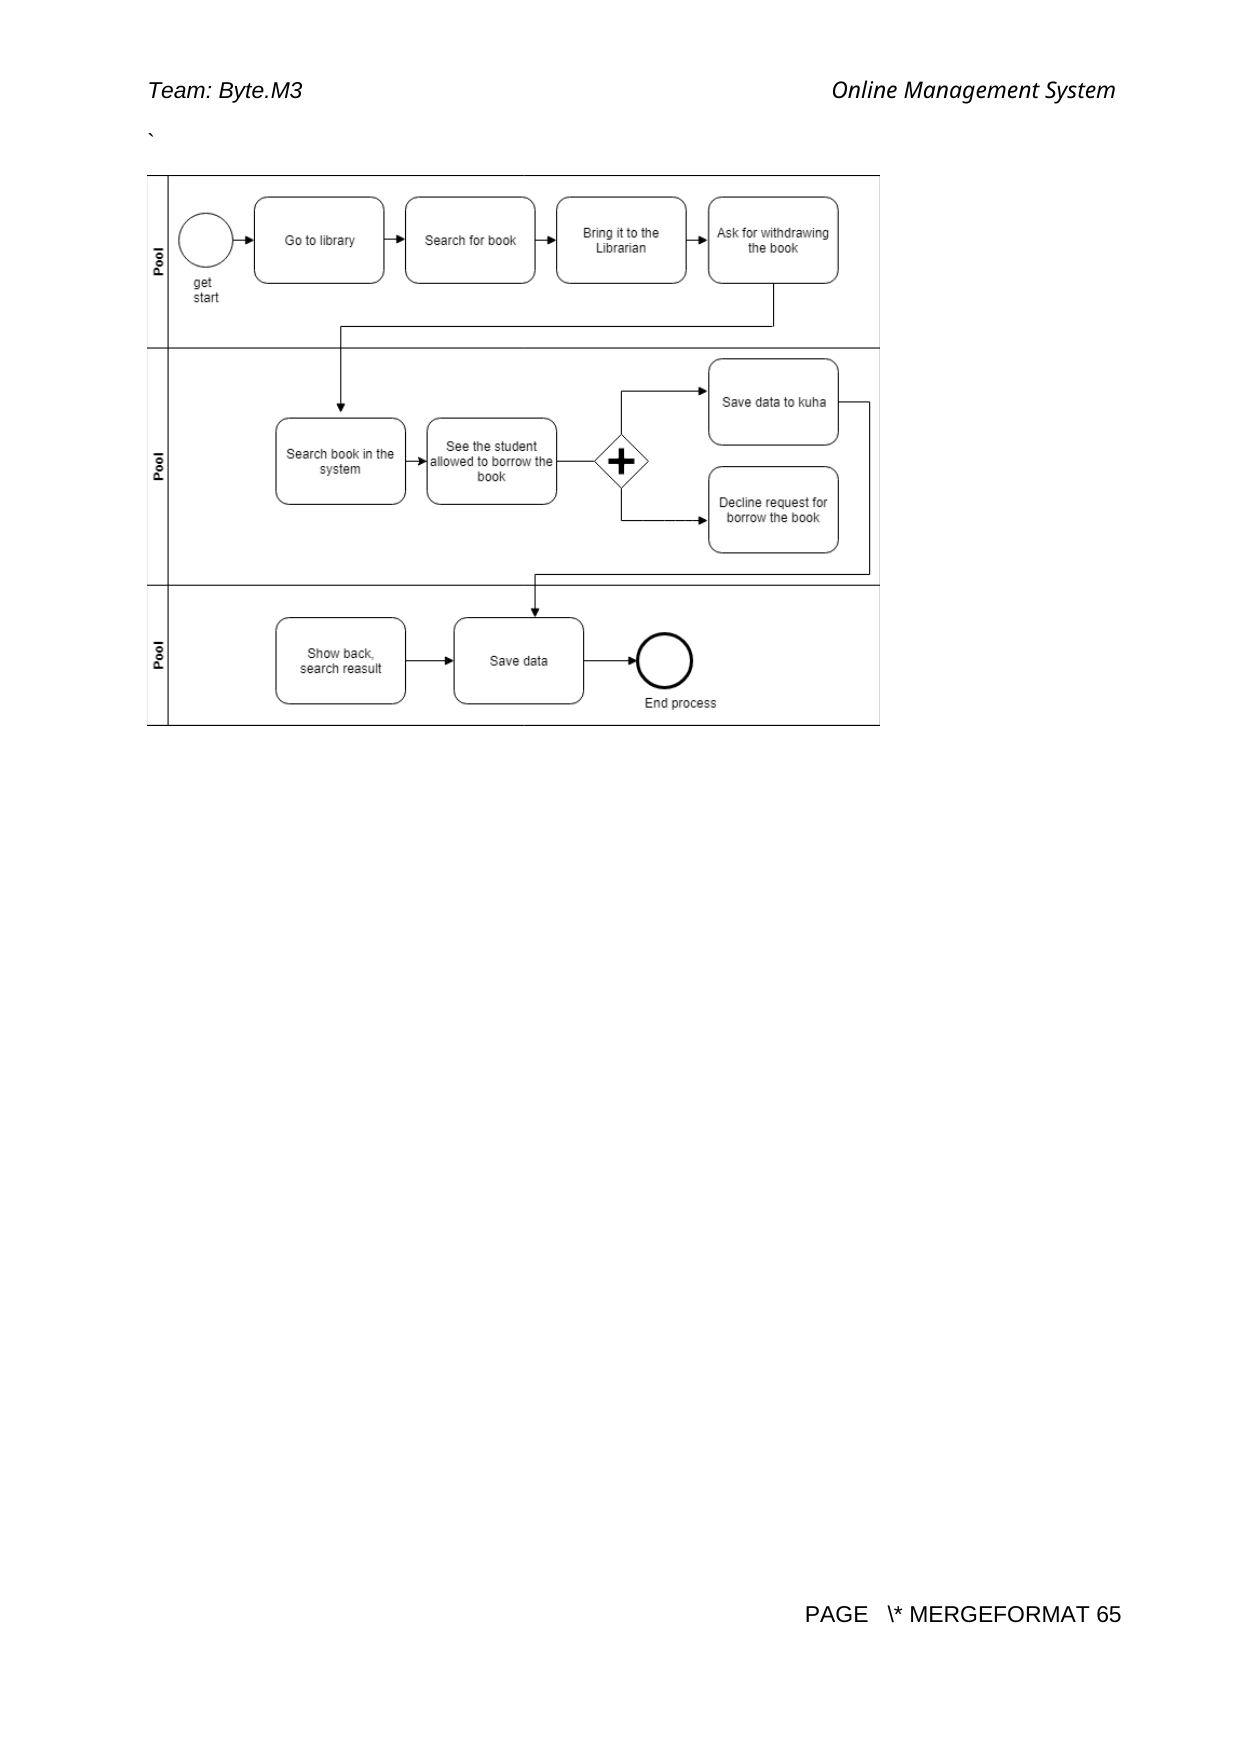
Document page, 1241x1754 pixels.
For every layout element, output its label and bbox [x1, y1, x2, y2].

picture [147, 175, 880, 726]
